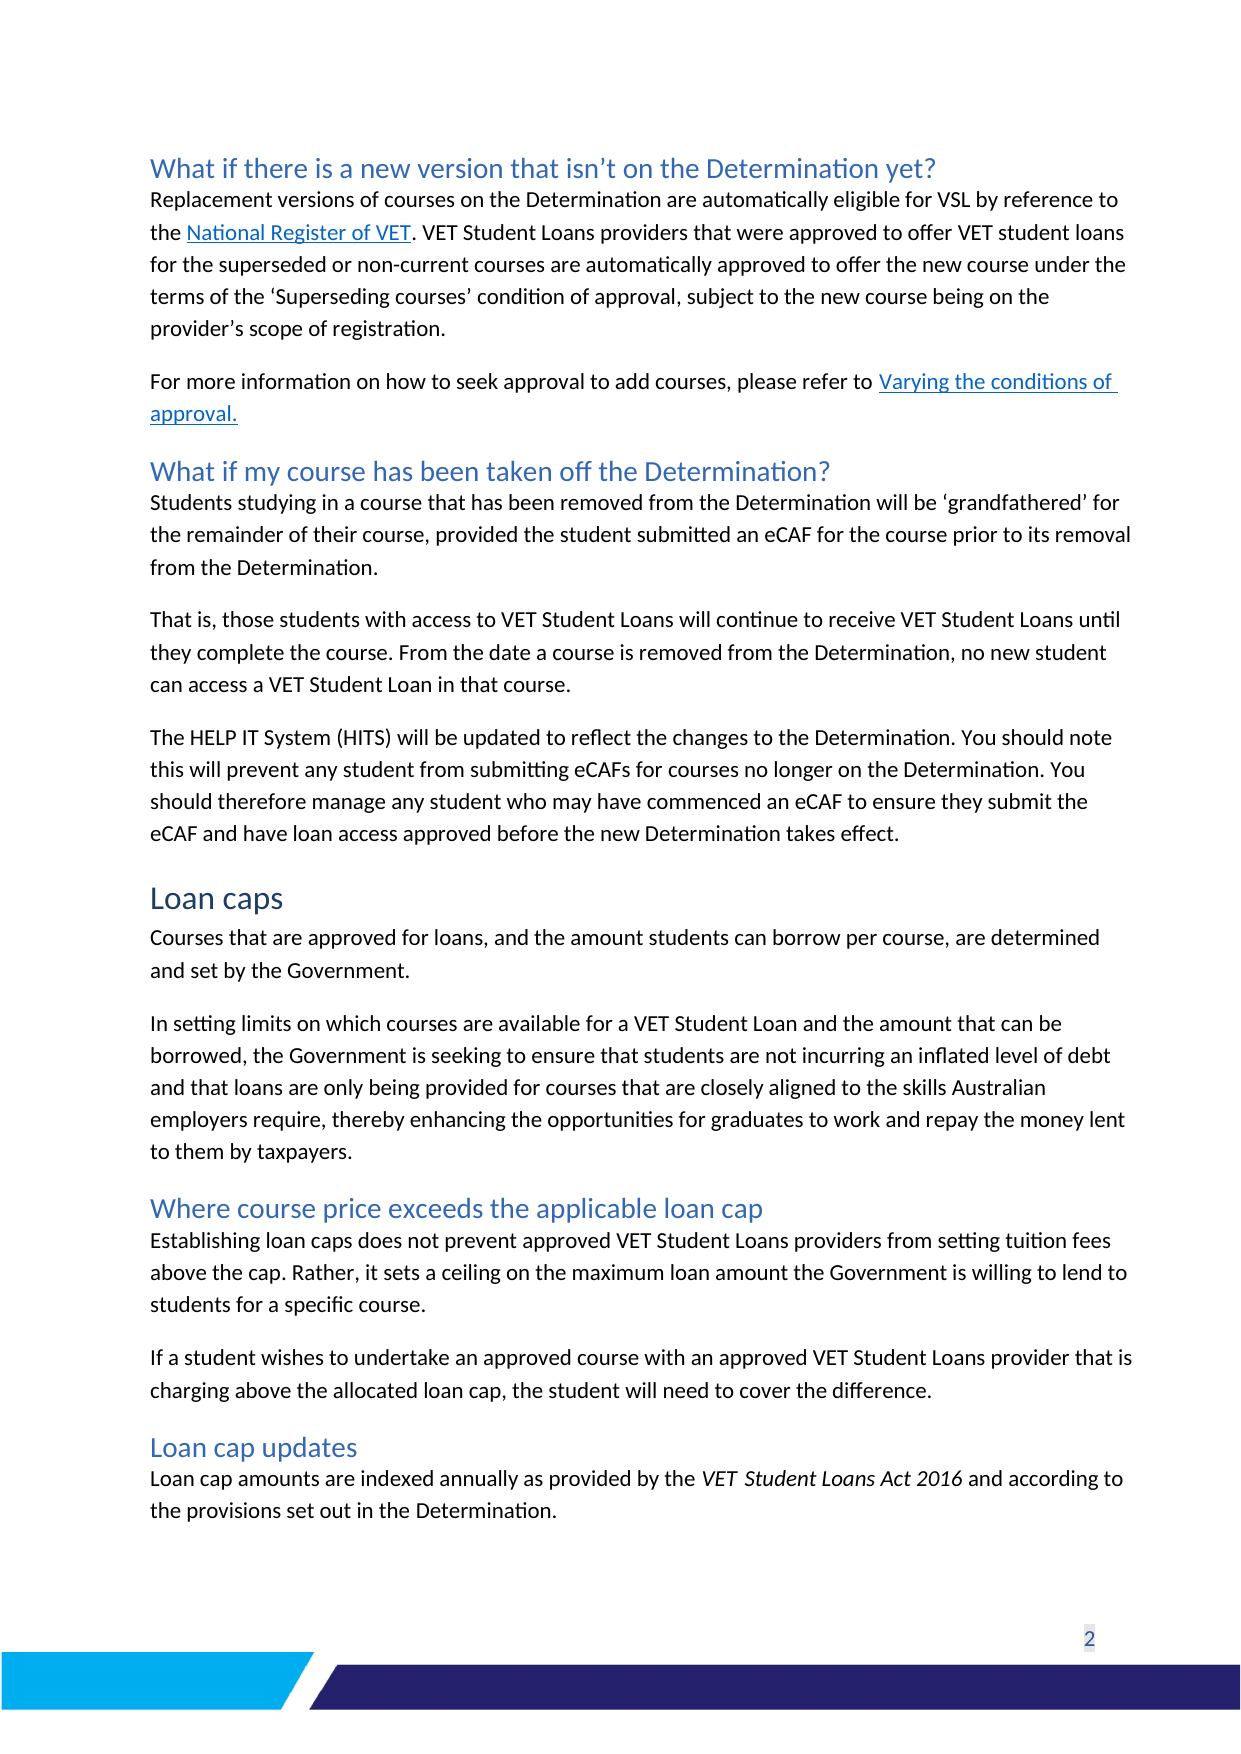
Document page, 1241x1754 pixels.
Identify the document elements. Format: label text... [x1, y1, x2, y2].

picture [1, 1652, 1241, 1754]
subtitle Loan cap updates [150, 1429, 1137, 1464]
subtitle What if my course has been taken off the Determination? [150, 453, 1137, 488]
text Students studying in a course that has been removed from the Determination will be ‘grandfathered’ for the remainder of their course, provided the student submitted an eCAF for the course prior to its removal from the Determination. [150, 488, 1137, 581]
text If a student wishes to undertake an approved course with an approved VET Student Loans provider that is charging above the allocated loan cap, the student will need to cover the difference. [150, 1343, 1137, 1404]
subtitle Where course price exceeds the applicable loan cap [150, 1191, 1137, 1226]
text In setting limits on which courses are available for a VET Student Loan and the amount that can be borrowed, the Government is seeking to ensure that students are not incurring an inflated level of debt and that loans are only being provided for courses that are closely aligned to the skills Australian employers require, thereby enhancing the opportunities for graduates to work and repay the money lent to them by taxpayers. [150, 1009, 1137, 1166]
text That is, those students with access to VET Student Loans will continue to receive VET Student Loans until they complete the course. From the date a course is removed from the Determination, no new student can access a VET Student Loan in that course. [150, 606, 1137, 698]
text Replacement versions of courses on the Determination are automatically eligible for VSL by reference to the National Register of VET. VET Student Loans providers that were approved to offer VET student loans for the superseded or non-current courses are automatically approved to offer the new course under the terms of the ‘Superseding courses’ condition of approval, subject to the new course being on the provider’s scope of registration. [150, 186, 1137, 342]
text Loan cap amounts are indexed annually as provided by the VET Student Loans Act 2016 and according to the provisions set out in the Determination. [150, 1464, 1137, 1524]
text For more information on how to seek approval to add courses, please refer to Varying the conditions of approval. [150, 367, 1137, 428]
text Courses that are approved for loans, and the amount students can borrow per course, are determined and set by the Government. [150, 923, 1137, 984]
text The HELP IT System (HITS) will be updated to reflect the changes to the Determination. You should note this will prevent any student from submitting eCAFs for courses no longer on the Determination. You should therefore manage any student who may have commenced an eCAF to ensure they submit the eCAF and have loan access approved before the new Determination takes effect. [150, 723, 1137, 848]
subtitle What if there is a new version that isn’t on the Determination yet? [150, 150, 1137, 186]
text Establishing loan caps does not prevent approved VET Student Loans providers from setting tuition fees above the cap. Rather, it sets a ceiling on the maximum loan amount the Government is willing to lend to students for a specific course. [150, 1226, 1137, 1318]
subtitle Loan caps [150, 877, 1137, 917]
